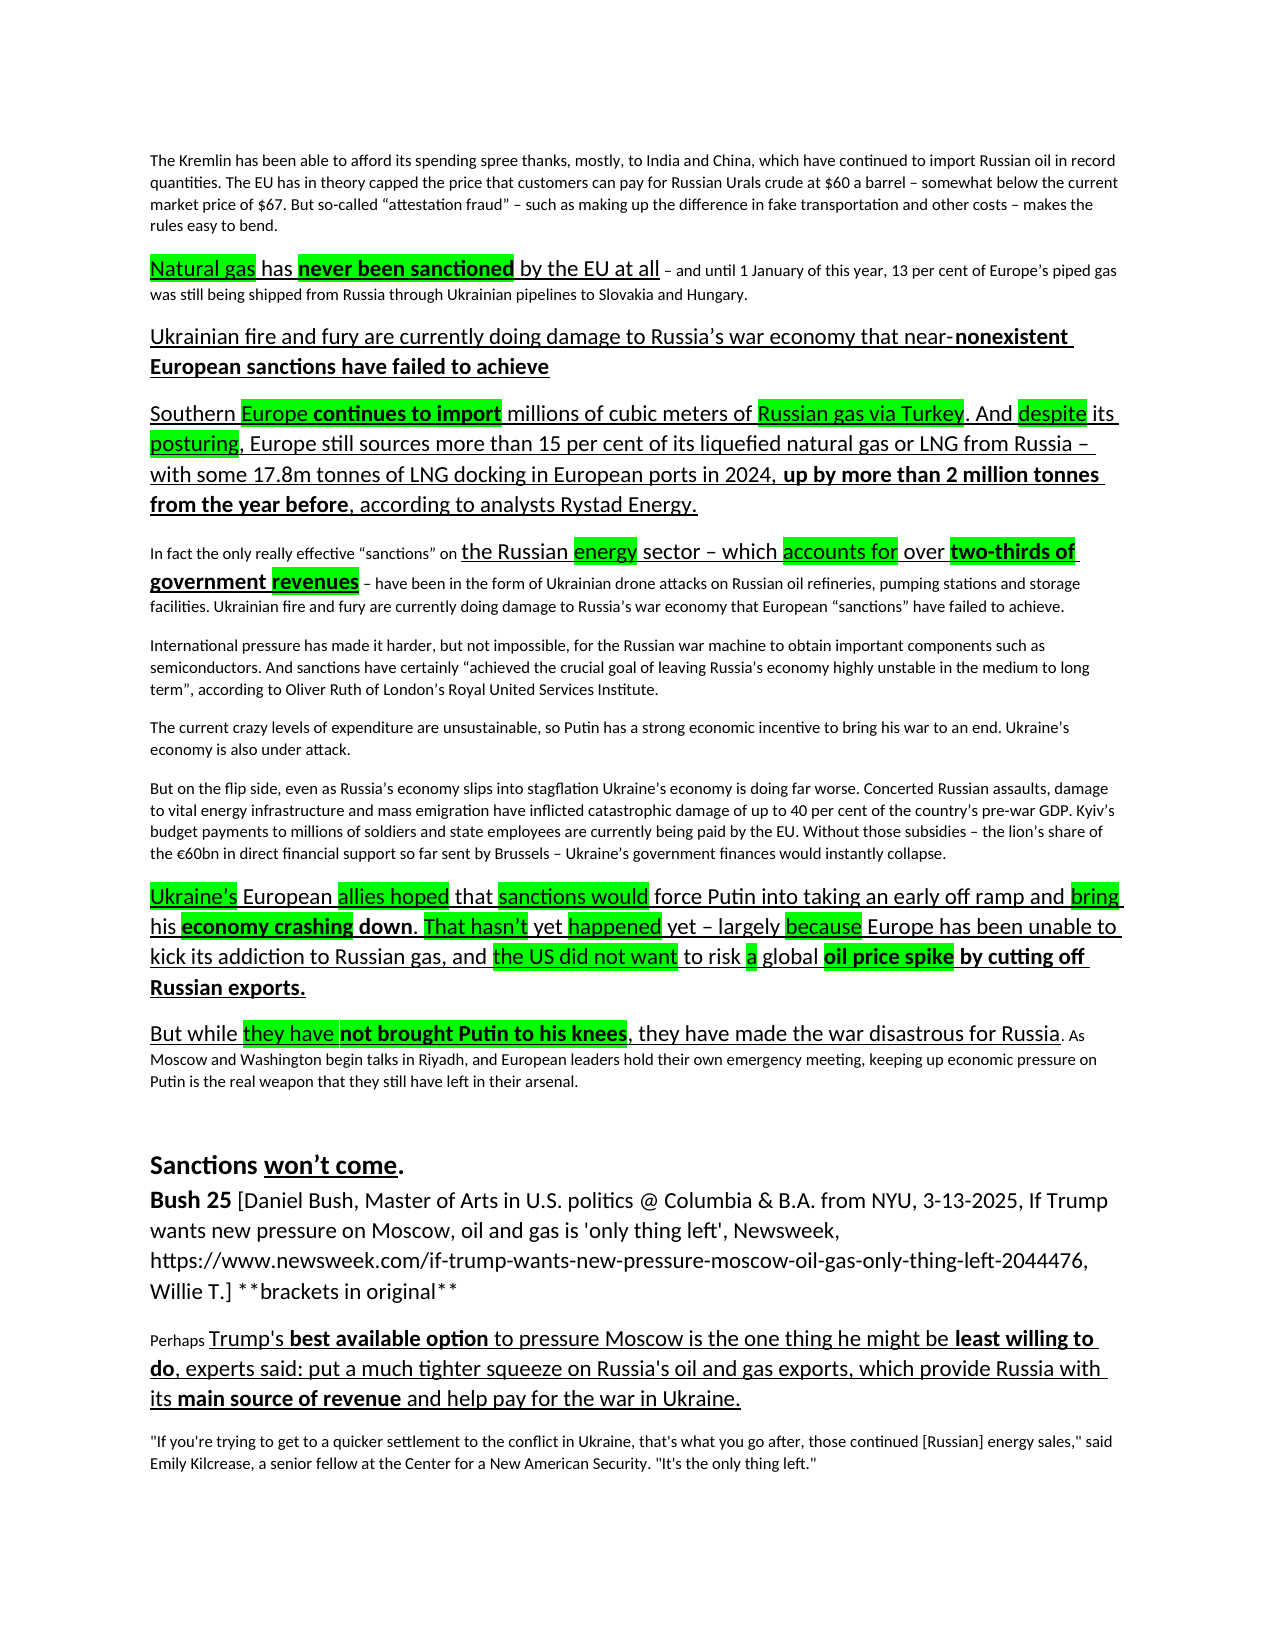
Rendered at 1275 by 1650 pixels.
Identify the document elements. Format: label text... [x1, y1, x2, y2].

text Perhaps Trump's best available option to pressure Moscow is the one thing he might be least willing to do, experts said: put a much tighter squeeze on Russia's oil and gas exports, which provide Russia with its main source of revenue and help pay for the war in Ukraine. [150, 1324, 1125, 1412]
text Ukrainian fire and fury are currently doing damage to Russia’s war economy that near-nonexistent European sanctions have failed to achieve [150, 322, 1125, 381]
subtitle Sanctions won’t come. [150, 1148, 1125, 1181]
text "If you're trying to get to a quicker settlement to the conflict in Ukraine, that's what you go after, those continued [Russian] energy sales," said Emily Kilcrease, a senior fellow at the Center for a New American Security. "It's the only thing left." [150, 1431, 1125, 1473]
text The current crazy levels of expenditure are unsustainable, so Putin has a strong economic incentive to bring his war to an end. Ukraine’s economy is also under attack. [150, 717, 1125, 760]
text Bush 25 [Daniel Bush, Master of Arts in U.S. politics @ Columbia & B.A. from NYU, 3-13-2025, If Trump wants new pressure on Moscow, oil and gas is 'only thing left', Newsweek, https://www.newsweek.com/if-trump-wants-new-pressure-moscow-oil-gas-only-thing-left-2044476, Willie T.] **brackets in original** [150, 1184, 1125, 1305]
text Southern Europe continues to import millions of cubic meters of Russian gas via Turkey. And despite its posturing, Europe still sources more than 15 per cent of its liquefied natural gas or LNG from Russia – with some 17.8m tonnes of LNG docking in European ports in 2024, up by more than 2 million tonnes from the year before, according to analysts Rystad Energy. [150, 399, 1125, 518]
text In fact the only really effective “sanctions” on the Russian energy sector – which accounts for over two-thirds of government revenues – have been in the form of Ukrainian drone attacks on Russian oil refineries, pumping stations and storage facilities. Ukrainian fire and fury are currently doing damage to Russia’s war economy that European “sanctions” have failed to achieve. [150, 537, 1125, 617]
text Ukraine’s European allies hoped that sanctions would force Putin into taking an early off ramp and bring his economy crashing down. That hasn’t yet happened yet – largely because Europe has been unable to kick its addiction to Russian gas, and the US did not want to risk a global oil price spike by cutting off Russian exports. [150, 882, 1125, 1001]
text Natural gas has never been sanctioned by the EU at all – and until 1 January of this year, 13 per cent of Europe’s piped gas was still being shipped from Russia through Ukrainian pipelines to Slovakia and Hungary. [150, 254, 1125, 304]
text But while they have not brought Putin to his knees, they have made the war disastrous for Russia. As Moscow and Washington begin talks in Riyadh, and European leaders hold their own emergency meeting, keeping up economic pressure on Putin is the real weapon that they still have left in their arsenal. [150, 1019, 1125, 1091]
text But on the flip side, even as Russia’s economy slips into stagflation Ukraine’s economy is doing far worse. Concerted Russian assaults, damage to vital energy infrastructure and mass emigration have inflicted catastrophic damage of up to 40 per cent of the country’s pre-war GDP. Kyiv’s budget payments to millions of soldiers and state employees are currently being paid by the EU. Without those subsidies – the lion’s share of the €60bn in direct financial support so far sent by Brussels – Ukraine’s government finances would instantly collapse. [150, 778, 1125, 864]
text The Kremlin has been able to afford its spending spree thanks, mostly, to India and China, which have continued to import Russian oil in record quantities. The EU has in theory capped the price that customers can pay for Russian Urals crude at $60 a barrel – somewhat below the current market price of $67. But so-called “attestation fraud” – such as making up the difference in fake transportation and other costs – makes the rules easy to bend. [150, 150, 1125, 236]
text International pressure has made it harder, but not impossible, for the Russian war machine to obtain important components such as semiconductors. And sanctions have certainly “achieved the crucial goal of leaving Russia’s economy highly unstable in the medium to long term”, according to Oliver Ruth of London’s Royal United Services Institute. [150, 635, 1125, 699]
